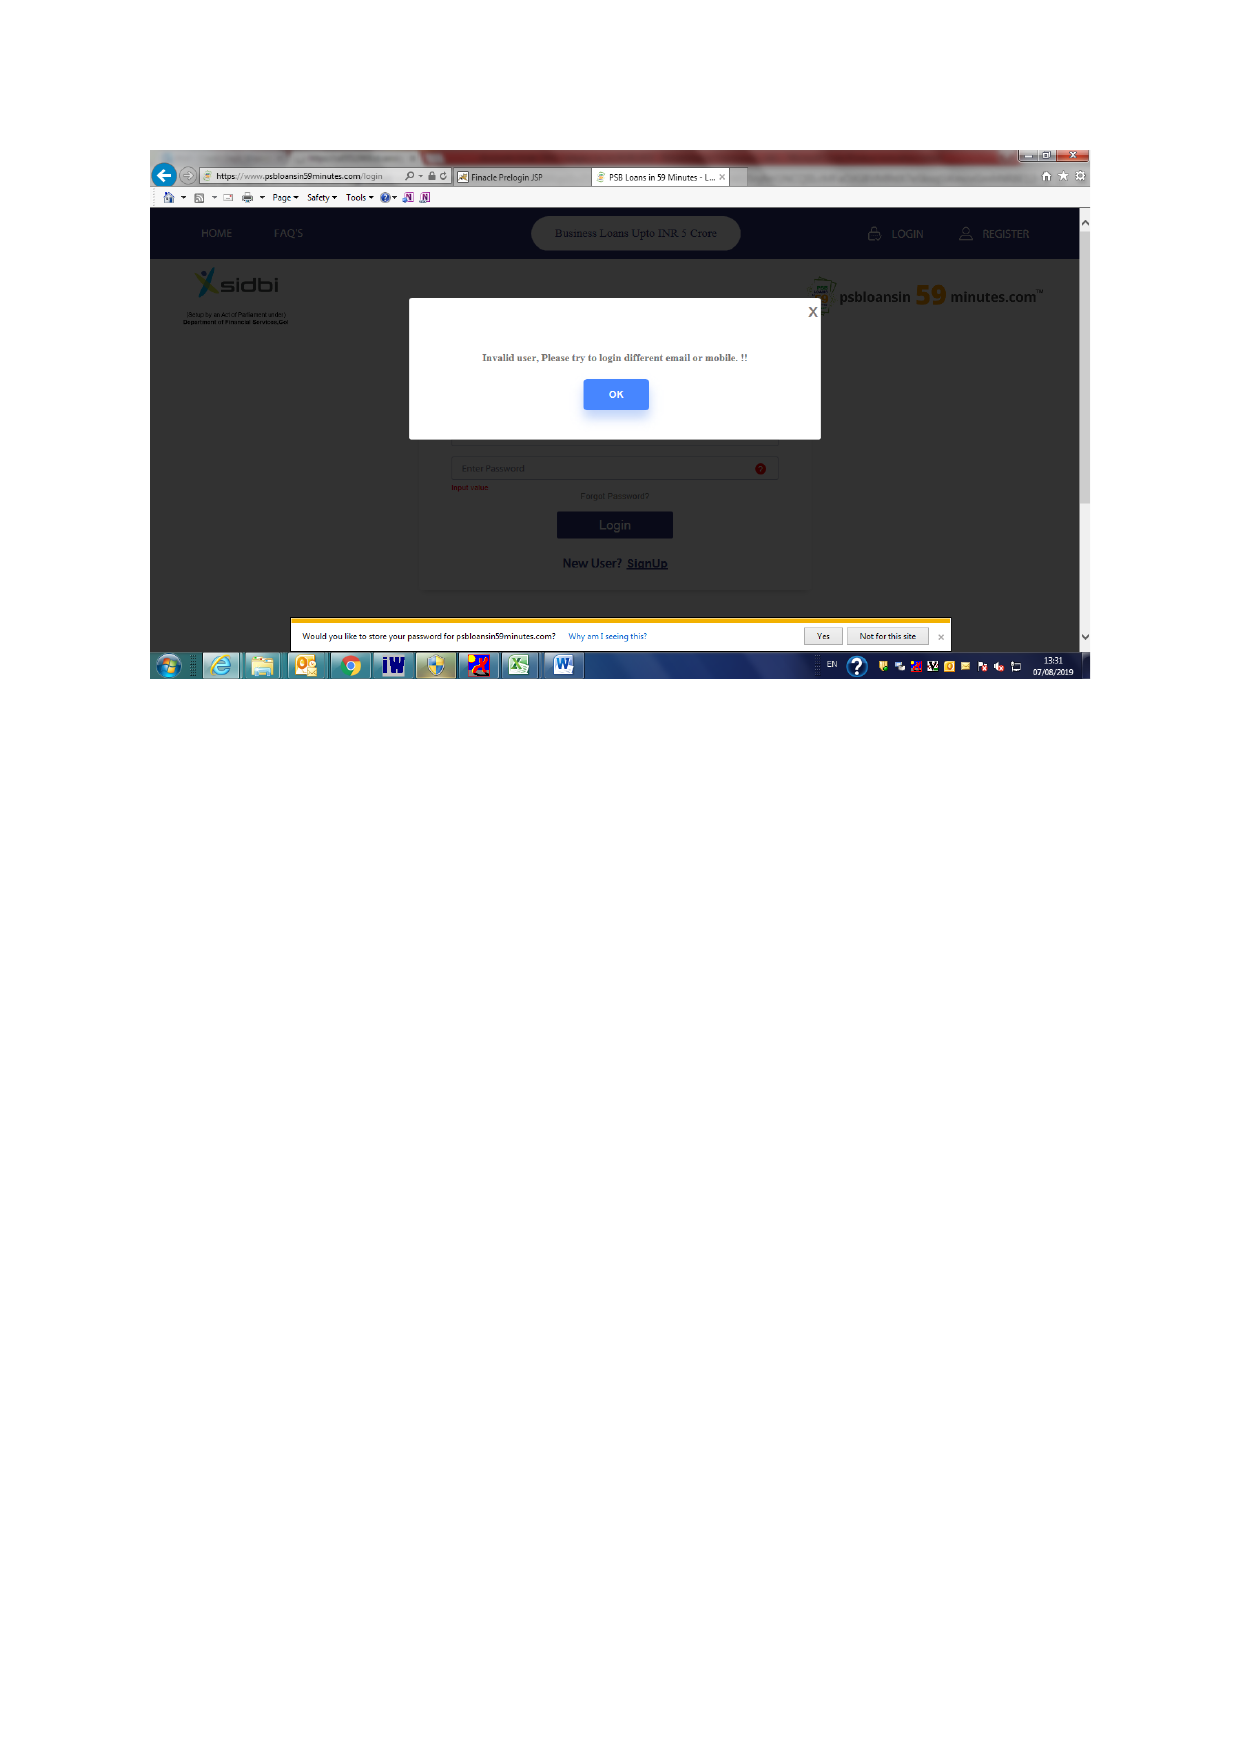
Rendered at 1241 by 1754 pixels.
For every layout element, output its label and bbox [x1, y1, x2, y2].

picture [150, 150, 1091, 679]
